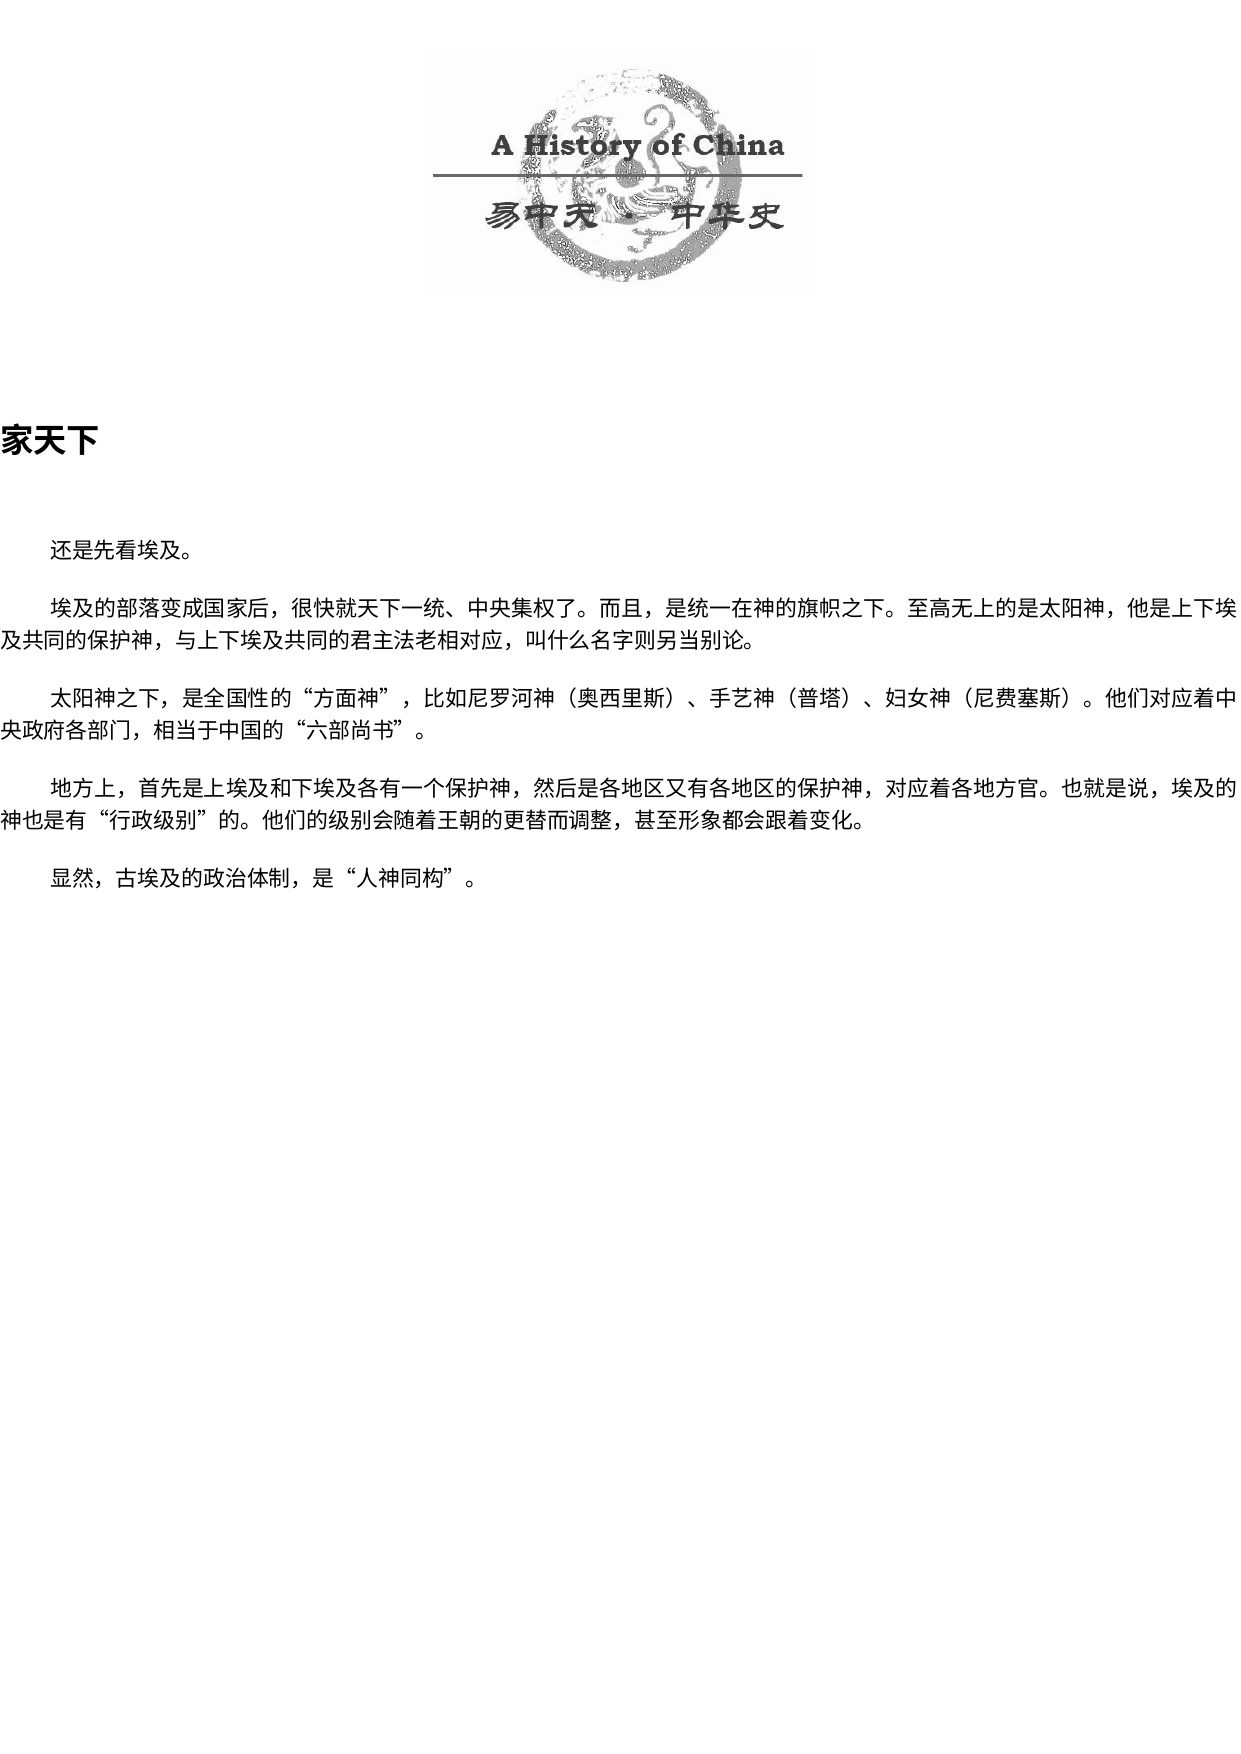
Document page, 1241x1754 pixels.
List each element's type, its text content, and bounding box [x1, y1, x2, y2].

text 显然，古埃及的政治体制，是“人神同构”。 [0, 860, 1240, 893]
text 地方上，首先是上埃及和下埃及各有一个保护神，然后是各地区又有各地区的保护神，对应着各地方官。也就是说，埃及的神也是有“行政级别”的。他们的级别会随着王朝的更替而调整，甚至形象都会跟着变化。 [0, 770, 1240, 835]
text 埃及的部落变成国家后，很快就天下一统、中央集权了。而且，是统一在神的旗帜之下。至高无上的是太阳神，他是上下埃及共同的保护神，与上下埃及共同的君主法老相对应，叫什么名字则另当别论。 [0, 590, 1240, 655]
text 太阳神之下，是全国性的“方面神”，比如尼罗河神（奥西里斯）、手艺神（普塔）、妇女神（尼费塞斯）。他们对应着中央政府各部门，相当于中国的“六部尚书”。 [0, 680, 1240, 745]
text 还是先看埃及。 [0, 533, 1240, 565]
subtitle 家天下 [0, 406, 1240, 471]
picture [425, 48, 815, 297]
